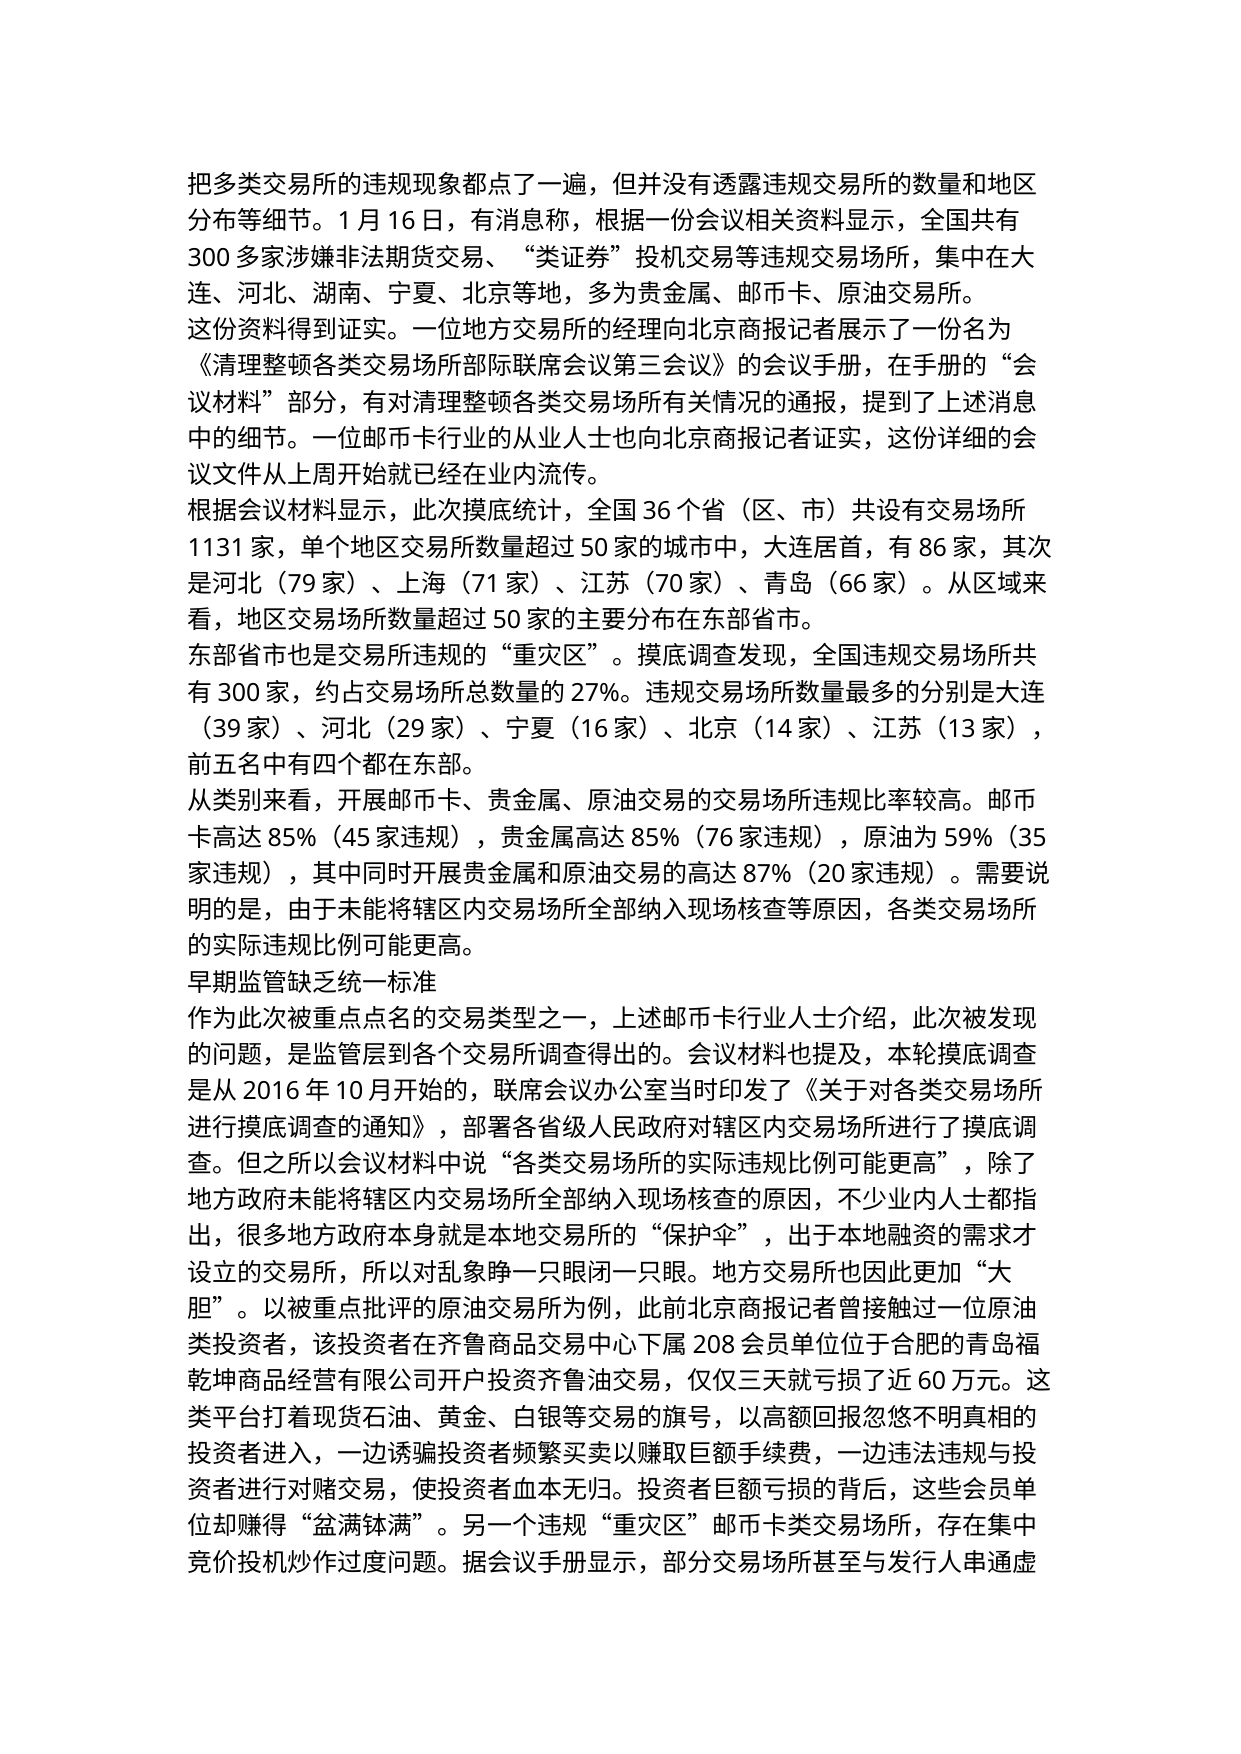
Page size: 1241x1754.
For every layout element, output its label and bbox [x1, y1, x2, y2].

text [187, 164, 1053, 1578]
